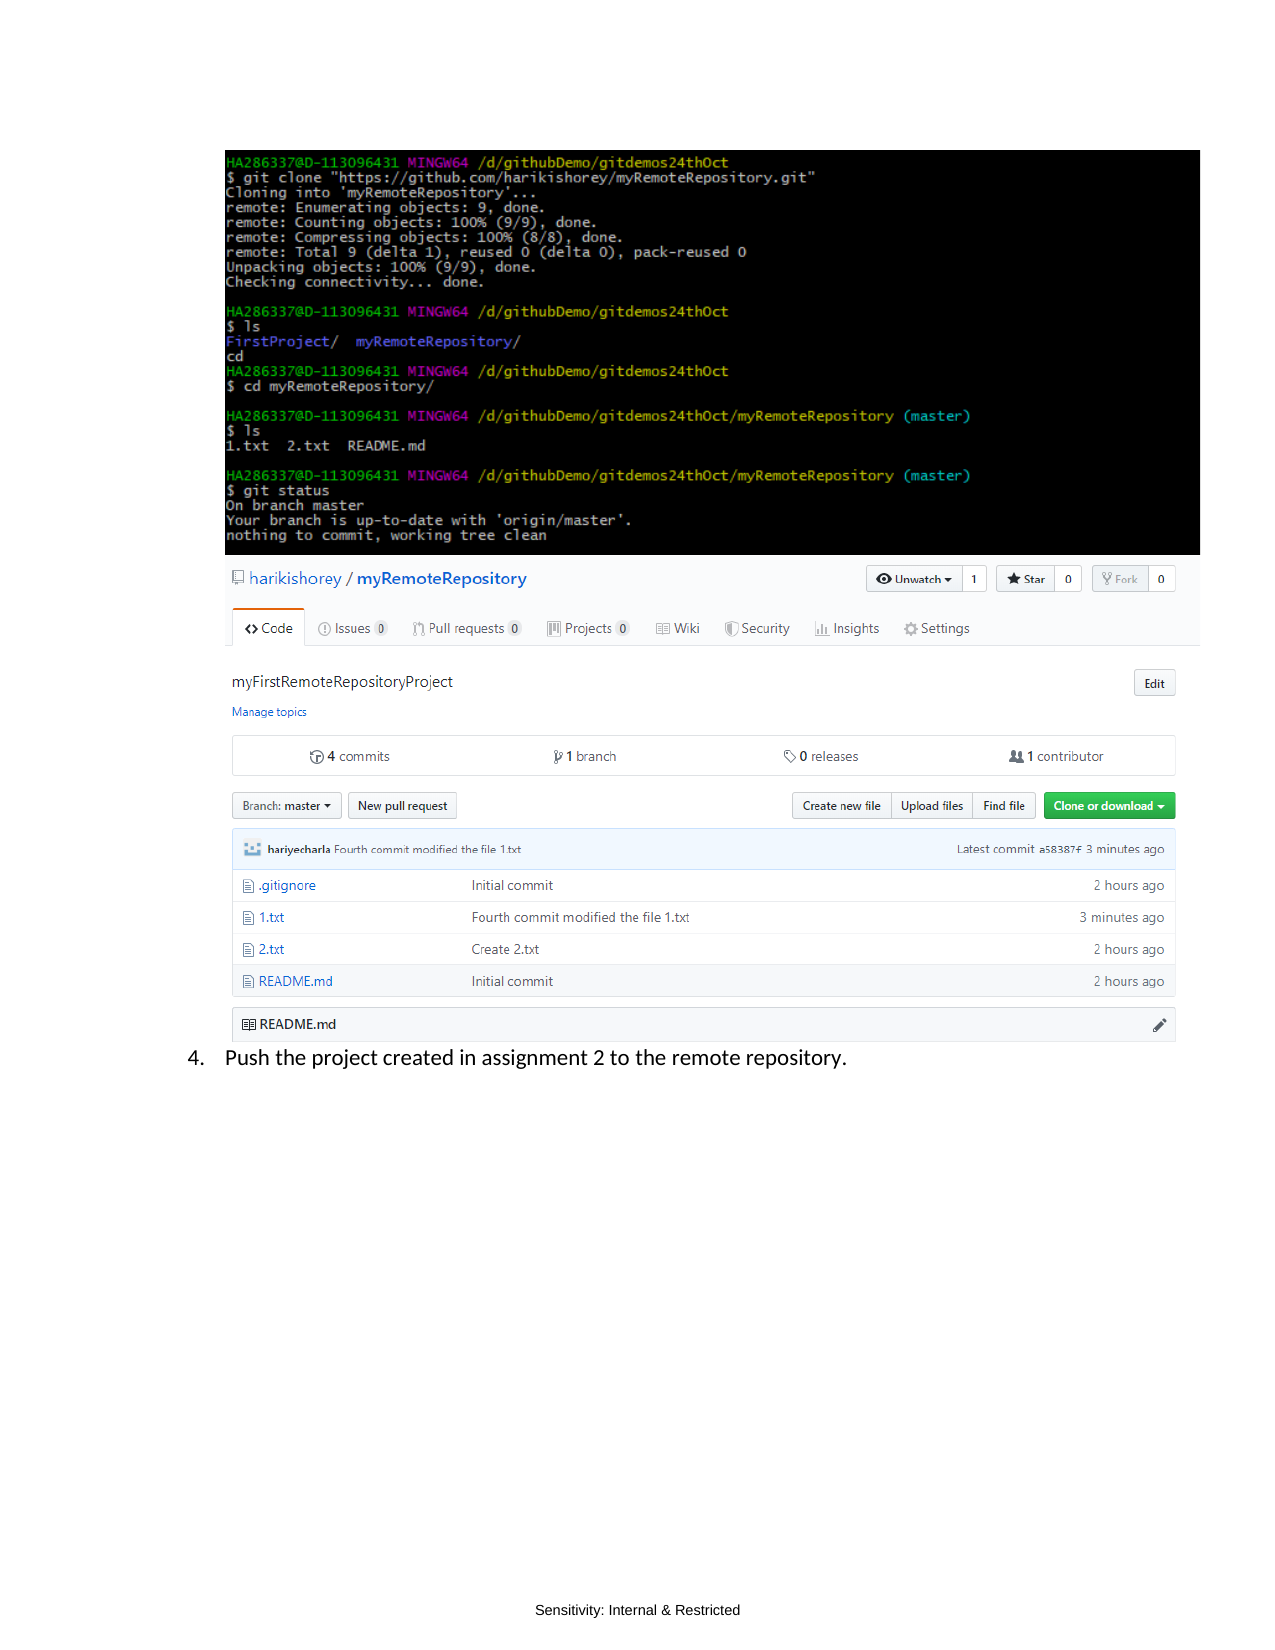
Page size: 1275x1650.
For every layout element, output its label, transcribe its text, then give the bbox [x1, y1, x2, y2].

picture [225, 556, 1200, 1042]
picture [225, 150, 1200, 555]
list Push the project created in assignment 2 to the remote repository. [187, 1043, 1125, 1072]
